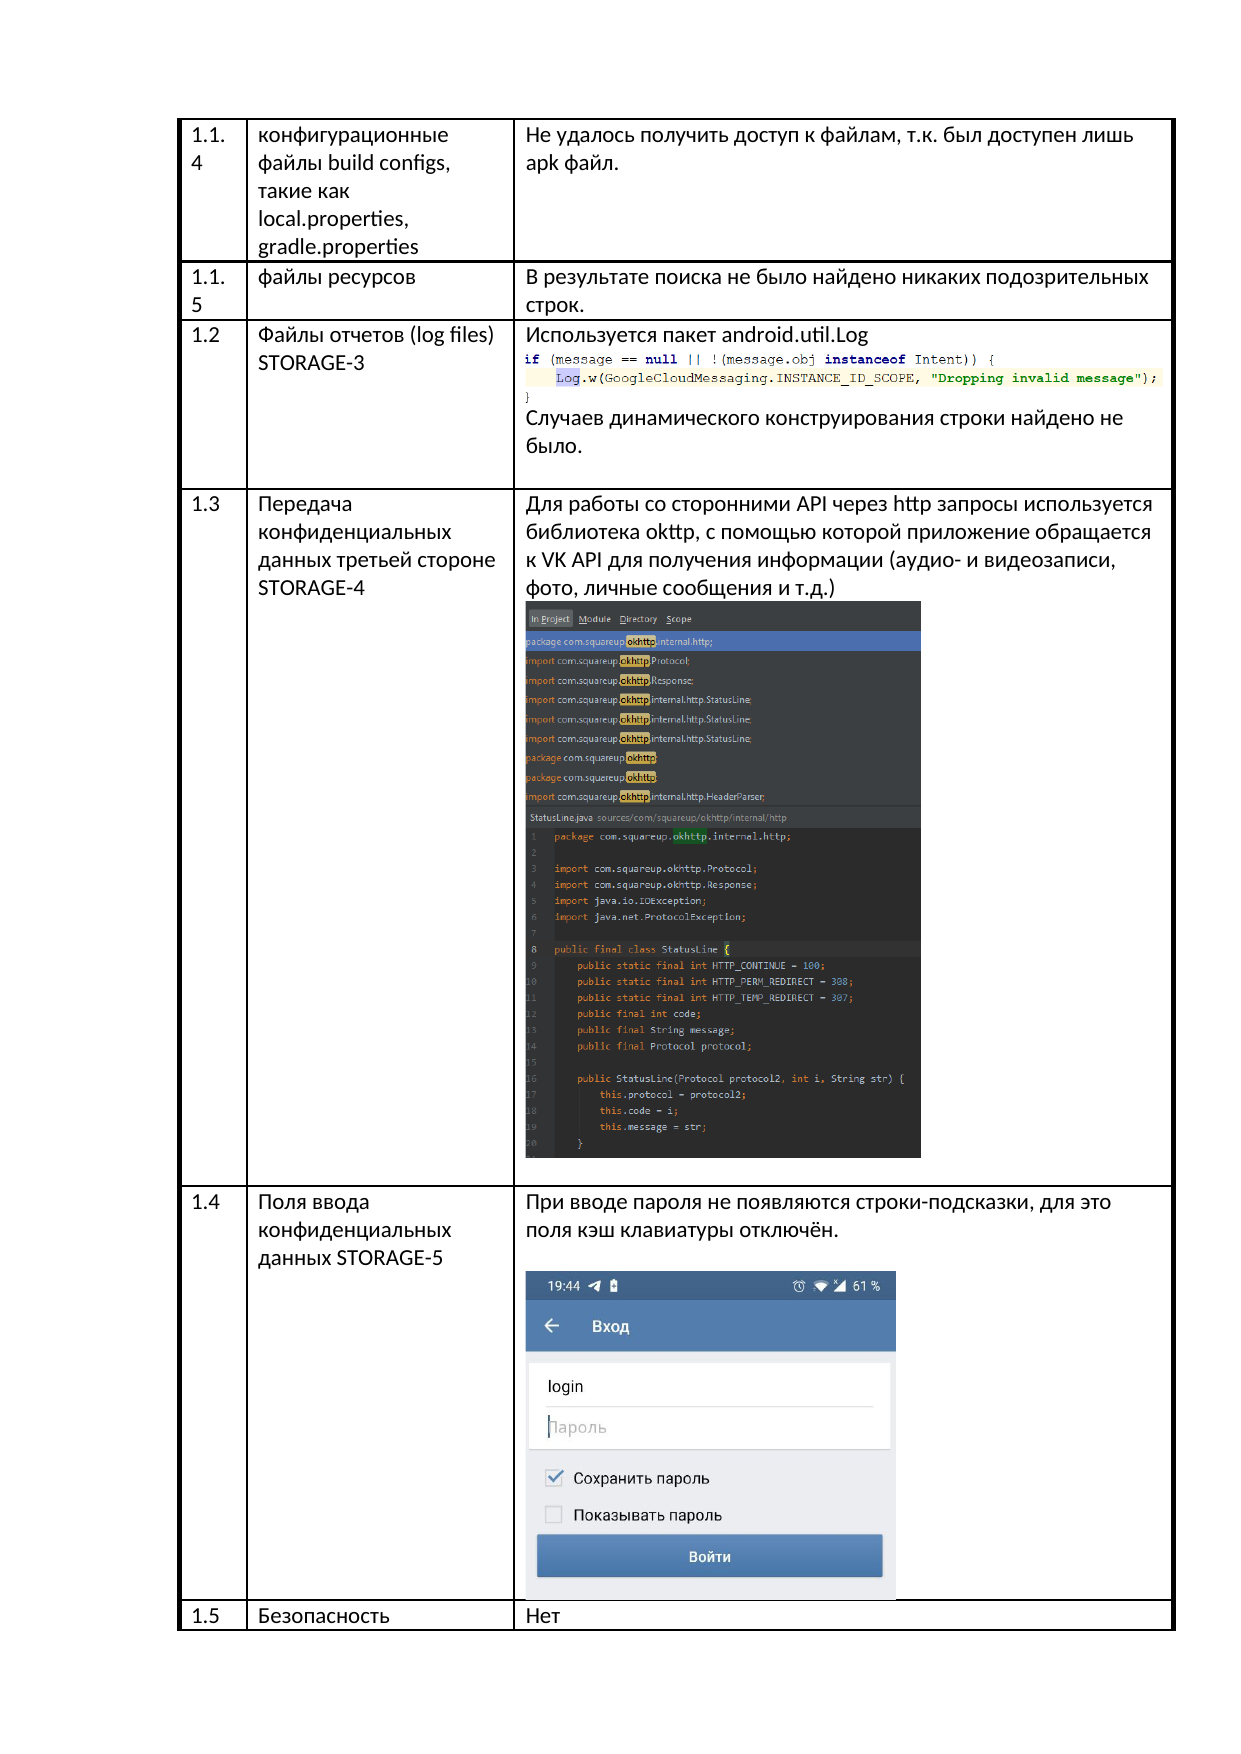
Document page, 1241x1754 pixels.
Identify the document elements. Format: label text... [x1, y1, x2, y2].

table_cell 1.2 [182, 321, 246, 487]
table_cell Поля ввода конфиденциальных данных STORAGE-5 [248, 1187, 513, 1599]
table_cell 1.1.4 [182, 120, 246, 260]
table_cell Не удалось получить доступ к файлам, т.к. был доступен лишь apk файл. [515, 120, 1171, 260]
table_cell Файлы отчетов (log files) STORAGE-3 [248, 321, 513, 487]
table_cell 1.3 [182, 490, 246, 1185]
table_cell В результате поиска не было найдено никаких подозрительных строк. [515, 263, 1171, 318]
table_cell При вводе пароля не появляются строки-подсказки, для это поля кэш клавиатуры отключён. [515, 1187, 1171, 1599]
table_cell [248, 1601, 513, 1629]
table_cell Передача конфиденциальных данных третьей стороне STORAGE-4 [248, 490, 513, 1185]
picture [525, 601, 921, 1158]
table_cell Используется пакет android.util.Log Случаев динамического конструирования строки найдено не было. [515, 321, 1171, 487]
table_cell Нет [515, 1601, 1171, 1629]
picture [525, 1271, 896, 1600]
table_cell файлы ресурсов [248, 263, 513, 318]
table_cell конфигурационные файлы build configs, такие как local.properties, gradle.properties [248, 120, 513, 260]
table_cell 1.5 [182, 1601, 246, 1629]
table_cell 1.4 [182, 1187, 246, 1599]
table_cell 1.1.5 [182, 263, 246, 318]
table_cell Для работы со сторонними API через http запросы используется библиотека okttp, c помощью которой приложение обращается к VK API для получения информации (аудио- и видеозаписи, фото, личные сообщения и т.д.) [515, 490, 1171, 1185]
picture [525, 348, 1163, 404]
